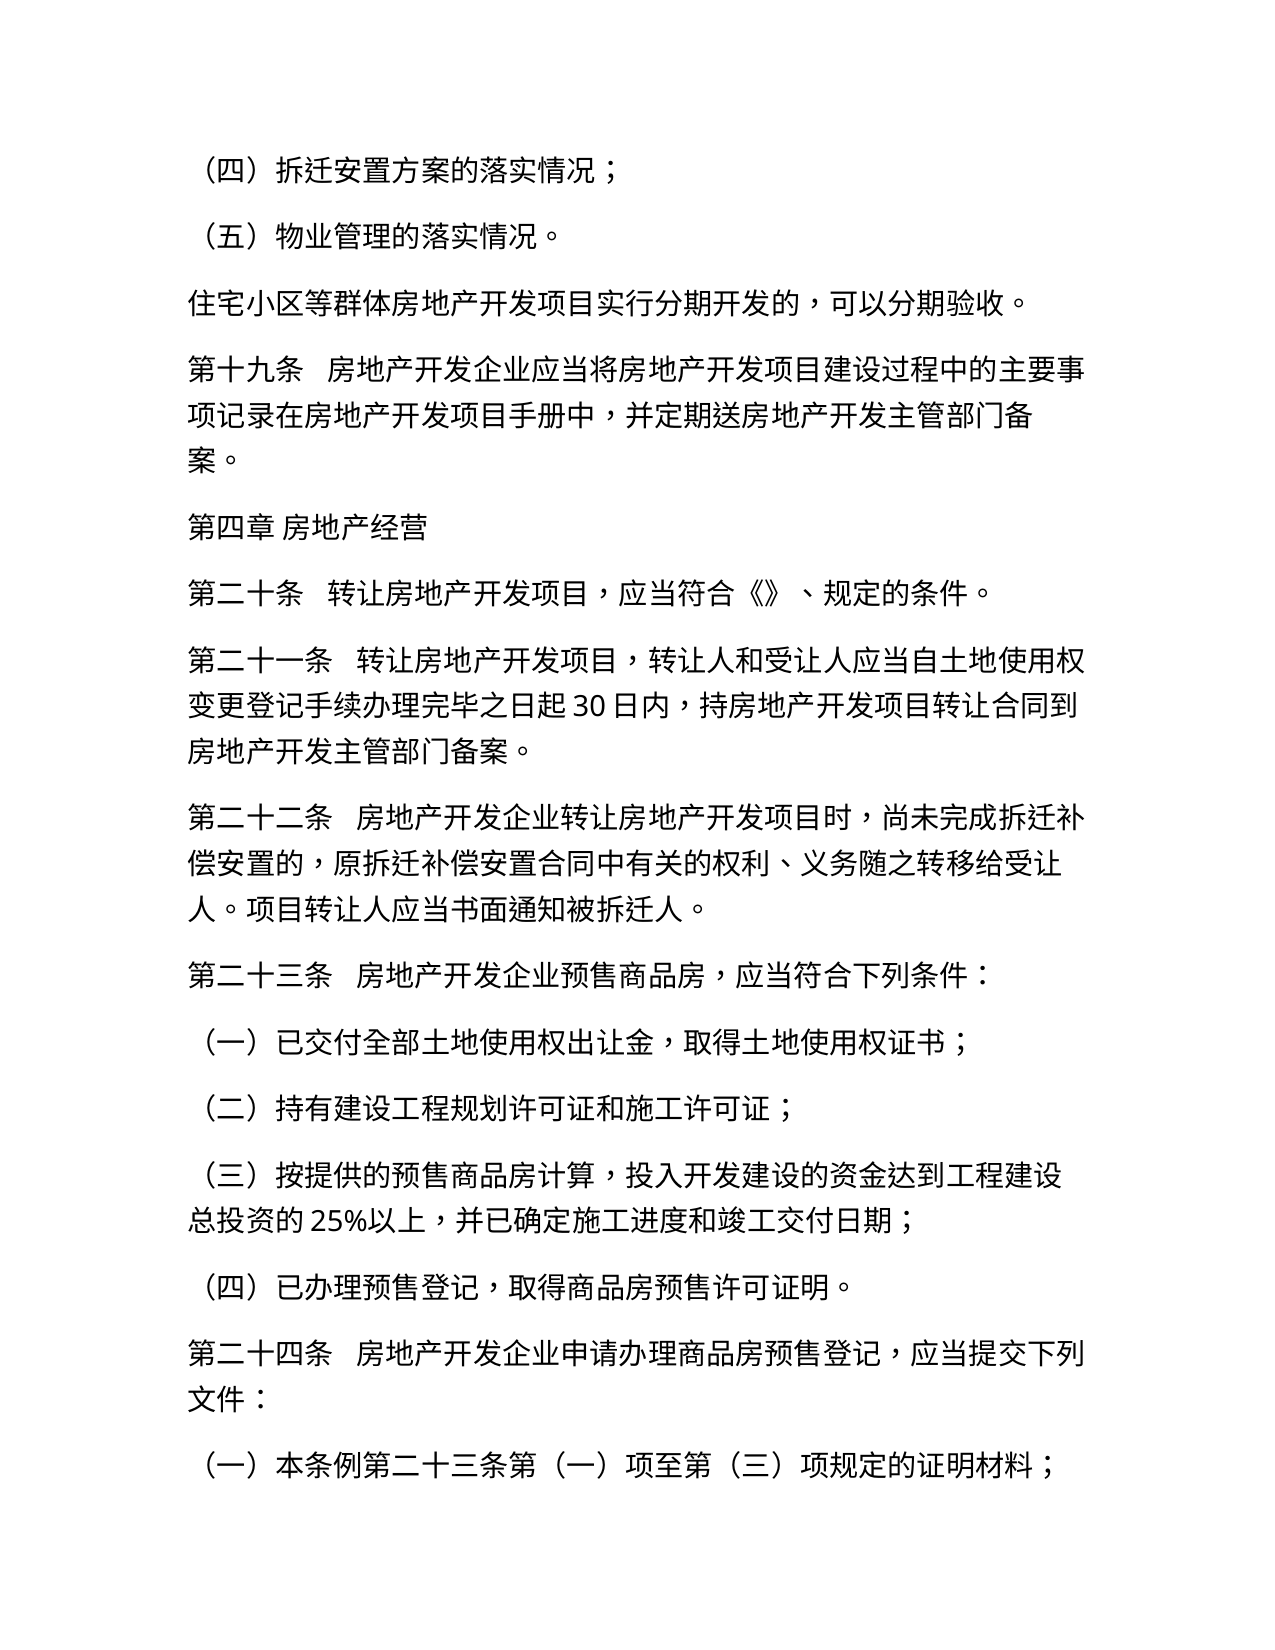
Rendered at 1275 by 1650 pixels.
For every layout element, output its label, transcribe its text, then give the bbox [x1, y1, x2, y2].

text 第二十二条 房地产开发企业转让房地产开发项目时，尚未完成拆迁补偿安置的，原拆迁补偿安置合同中有关的权利、义务随之转移给受让人。项目转让人应当书面通知被拆迁人。 [187, 798, 1087, 929]
text 第二十条 转让房地产开发项目，应当符合《》、规定的条件。 [187, 573, 1087, 613]
text 第二十三条 房地产开发企业预售商品房，应当符合下列条件： [187, 955, 1087, 995]
text 第四章 房地产经营 [187, 507, 1087, 547]
text （三）按提供的预售商品房计算，投入开发建设的资金达到工程建设总投资的25%以上，并已确定施工进度和竣工交付日期； [187, 1155, 1087, 1240]
text （四）拆迁安置方案的落实情况； [187, 150, 1087, 190]
text （一）本条例第二十三条第（一）项至第（三）项规定的证明材料； [187, 1445, 1087, 1485]
text 第二十一条 转让房地产开发项目，转让人和受让人应当自土地使用权变更登记手续办理完毕之日起30日内，持房地产开发项目转让合同到房地产开发主管部门备案。 [187, 640, 1087, 771]
text （一）已交付全部土地使用权出让金，取得土地使用权证书； [187, 1022, 1087, 1062]
text 第十九条 房地产开发企业应当将房地产开发项目建设过程中的主要事项记录在房地产开发项目手册中，并定期送房地产开发主管部门备案。 [187, 349, 1087, 480]
text 第二十四条 房地产开发企业申请办理商品房预售登记，应当提交下列文件： [187, 1333, 1087, 1419]
text （二）持有建设工程规划许可证和施工许可证； [187, 1088, 1087, 1128]
text （五）物业管理的落实情况。 [187, 216, 1087, 256]
text 住宅小区等群体房地产开发项目实行分期开发的，可以分期验收。 [187, 283, 1087, 323]
text （四）已办理预售登记，取得商品房预售许可证明。 [187, 1267, 1087, 1307]
